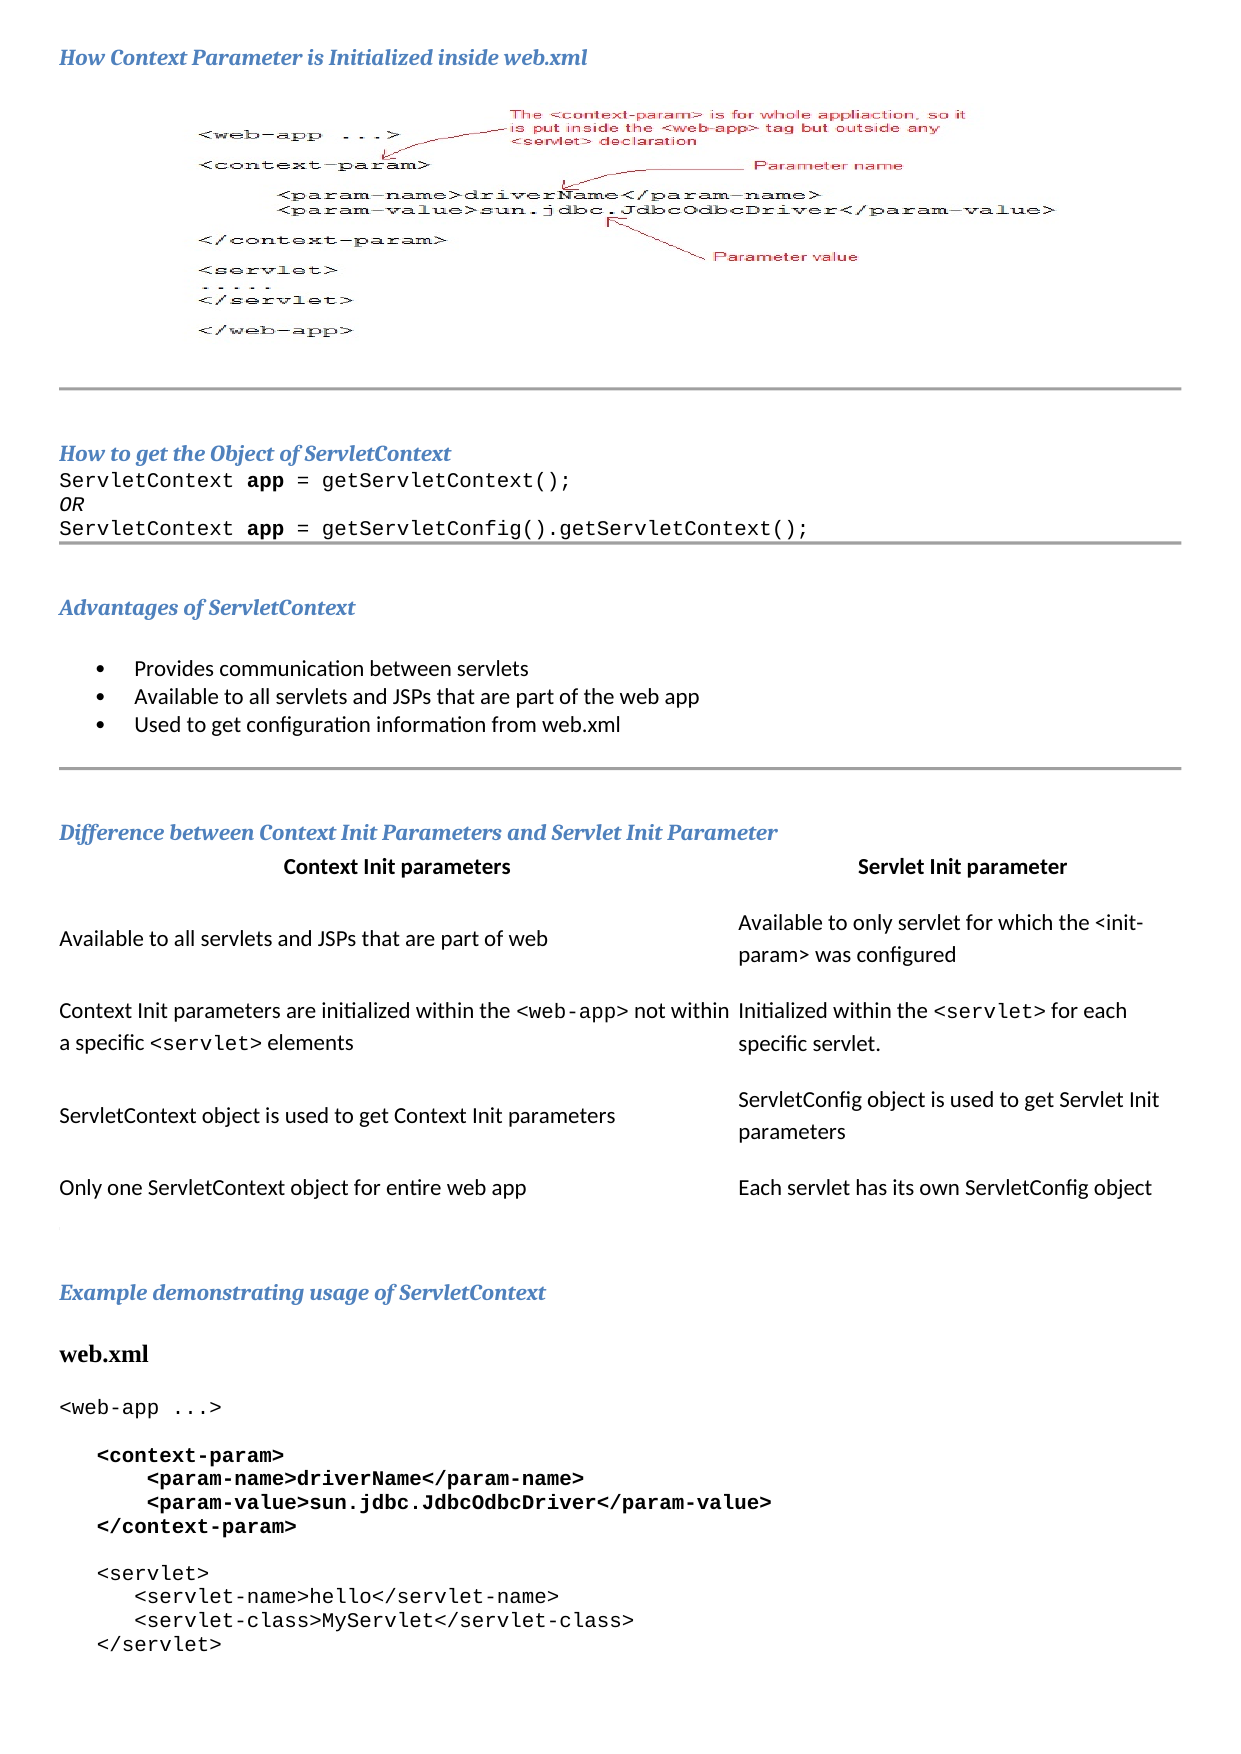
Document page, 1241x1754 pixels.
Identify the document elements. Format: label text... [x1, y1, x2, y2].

text <web-app ...> [59, 1397, 1181, 1421]
text </servlet> [59, 1634, 1181, 1657]
table_cell Initialized within the <servlet> for each specific servlet. [736, 994, 1189, 1083]
text <param-name>driverName</param-name> [59, 1468, 1181, 1492]
subtitle How Context Parameter is Initialized inside web.xml [59, 44, 1181, 71]
picture [59, 103, 1120, 359]
subtitle Difference between Context Init Parameters and Servlet Init Parameter [59, 820, 1181, 846]
list Available to all servlets and JSPs that are part of the web app [97, 682, 1181, 710]
subtitle Example demonstrating usage of ServletContext [59, 1280, 1181, 1306]
text ServletContext app = getServletContext(); [59, 471, 1181, 494]
text <servlet-name>hello</servlet-name> [59, 1587, 1181, 1610]
table_cell ServletConfig object is used to get Servlet Init parameters [736, 1083, 1189, 1171]
subtitle How to get the Object of ServletContext [59, 440, 1181, 467]
table_cell ServletContext object is used to get Context Init parameters [58, 1083, 736, 1171]
table_cell Each servlet has its own ServletConfig object [736, 1171, 1189, 1227]
text <context-param> [59, 1445, 1181, 1468]
table_header Context Init parameters [58, 850, 736, 906]
subtitle Advantages of ServletContext [59, 594, 1181, 621]
list Used to get configuration information from web.xml [97, 710, 1181, 738]
text ServletContext app = getServletConfig().getServletContext(); [59, 518, 1181, 541]
text <servlet-class>MyServlet</servlet-class> [59, 1610, 1181, 1634]
table_cell Only one ServletContext object for entire web app [58, 1171, 736, 1227]
text <param-value>sun.jdbc.JdbcOdbcDriver</param-value> [59, 1492, 1181, 1516]
text OR [59, 494, 1181, 518]
text <servlet> [59, 1563, 1181, 1587]
table_cell Available to only servlet for which the <init-param> was configured [736, 906, 1189, 994]
table_header Servlet Init parameter [736, 850, 1189, 906]
text </context-param> [59, 1516, 1181, 1539]
text web.xml [59, 1339, 1181, 1368]
table_cell Available to all servlets and JSPs that are part of web [58, 906, 736, 994]
table_cell Context Init parameters are initialized within the <web-app> not within a specific <servlet> elements [58, 994, 736, 1083]
list Provides communication between servlets [97, 654, 1181, 682]
